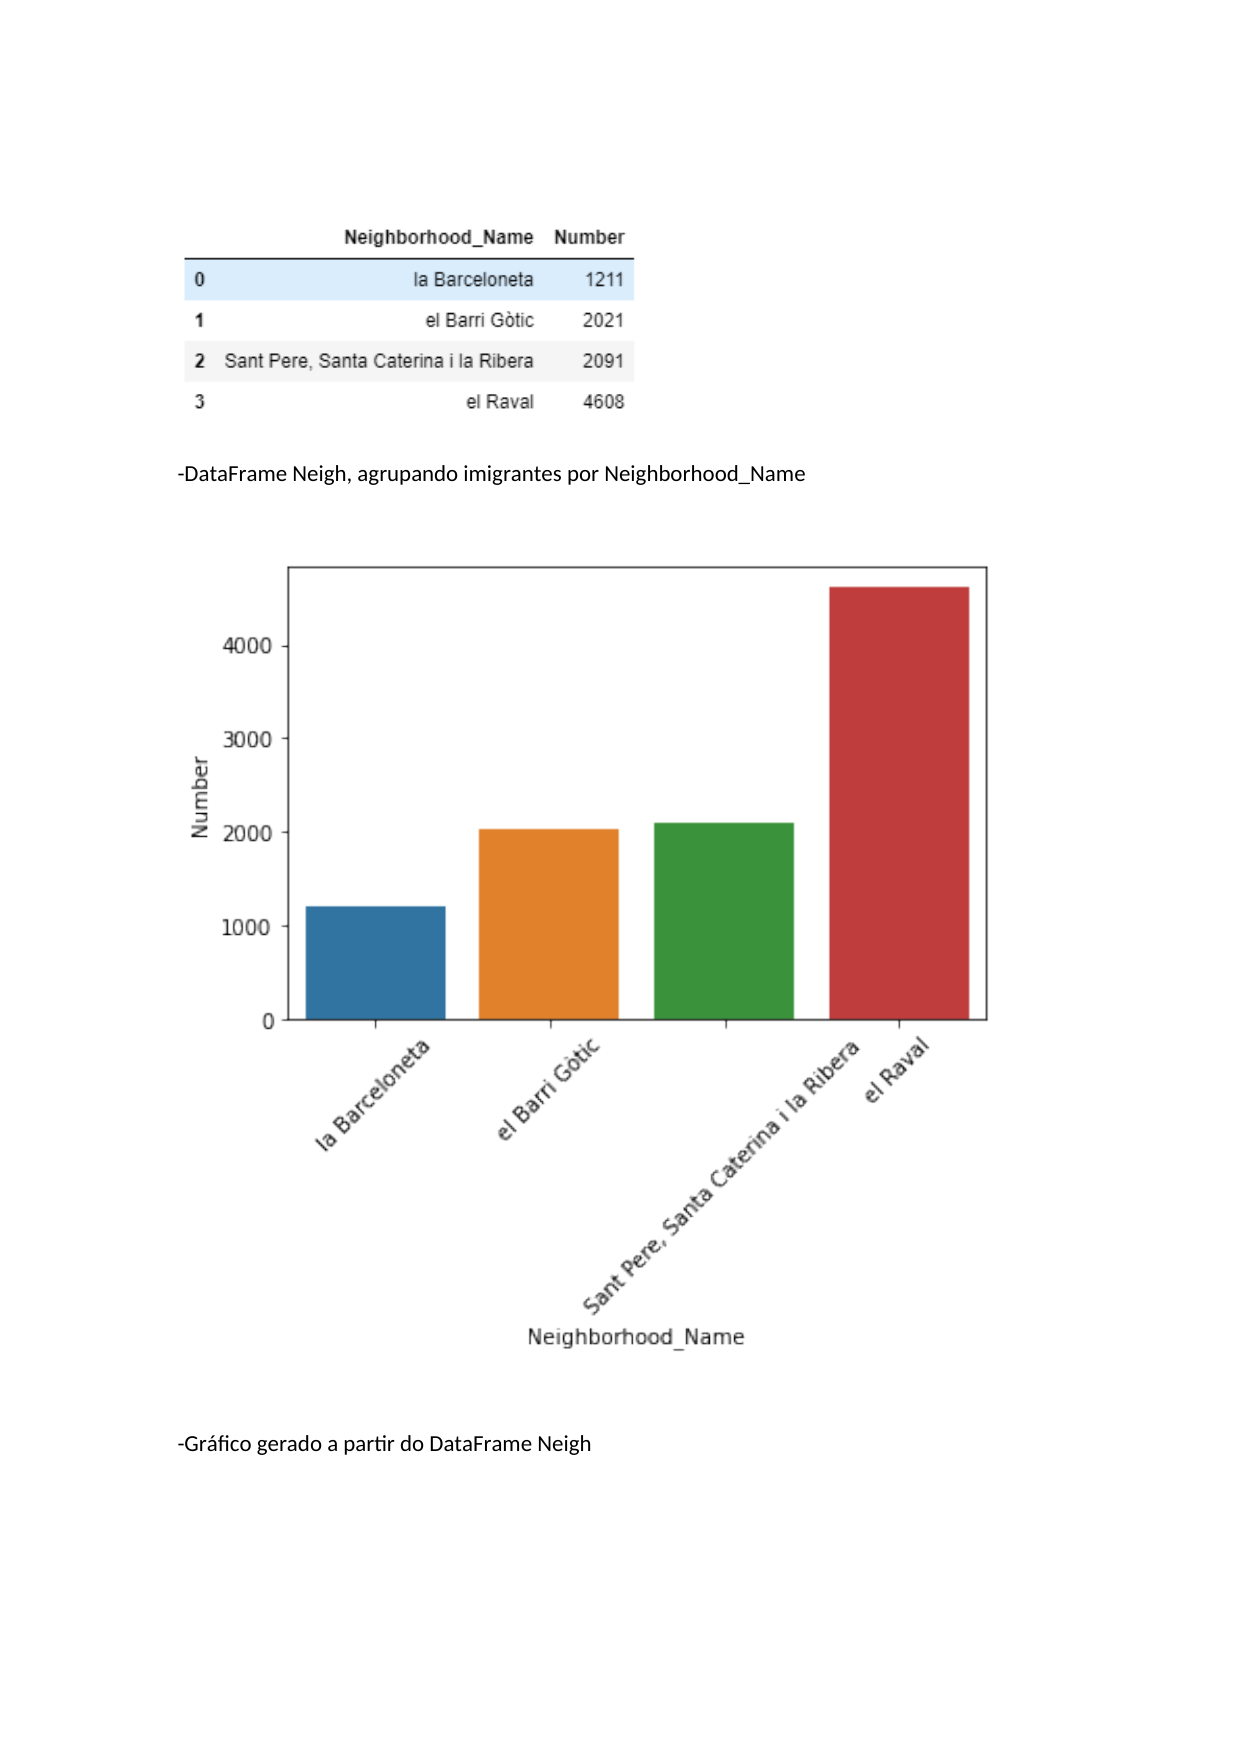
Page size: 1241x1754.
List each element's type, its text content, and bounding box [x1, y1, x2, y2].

picture [177, 194, 649, 440]
text -Gráfico gerado a partir do DataFrame Neigh [177, 1429, 1063, 1457]
picture [177, 552, 1001, 1364]
text -DataFrame Neigh, agrupando imigrantes por Neighborhood_Name [177, 459, 1063, 487]
